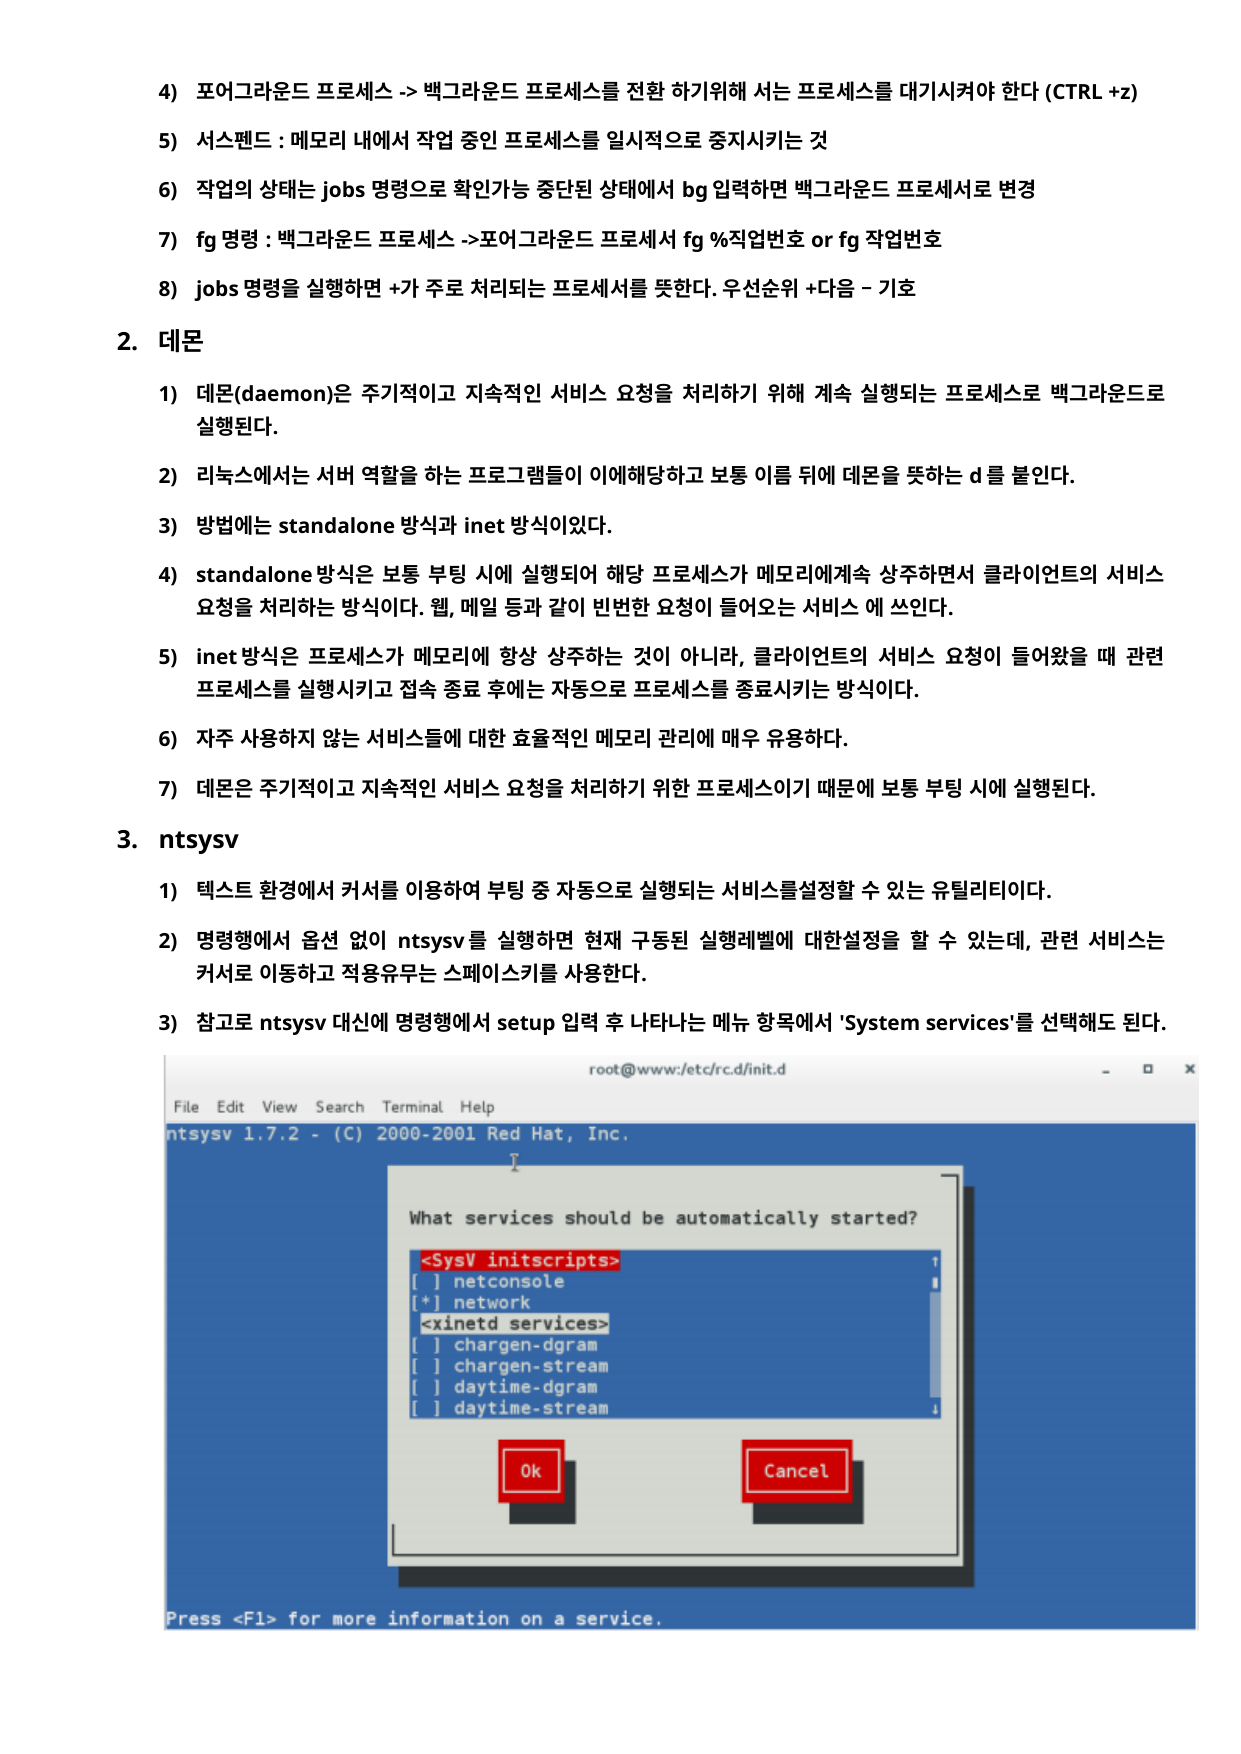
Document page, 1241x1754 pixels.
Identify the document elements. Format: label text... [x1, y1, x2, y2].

list 리눅스에서는 서버 역할을 하는 프로그램들이 이에해당하고 보통 이름 뒤에 데몬을 뜻하는 d를 붙인다. [158, 460, 1165, 490]
picture [158, 1055, 1199, 1634]
list 작업의 상태는 jobs 명령으로 확인가능 중단된 상태에서 bg입력하면 백그라운드 프로세서로 변경 [158, 174, 1165, 204]
list fg명령 : 백그라운드 프로세스 ->포어그라운드 프로세서 fg %직업번호 or fg 작업번호 [158, 223, 1165, 253]
list 데몬(daemon)은 주기적이고 지속적인 서비스 요청을 처리하기 위해 계속 실행되는 프로세스로 백그라운드로 실행된다. [158, 378, 1165, 441]
list 참고로 ntsysv 대신에 명령행에서 setup 입력 후 나타나는 메뉴 항목에서 'System services'를 선택해도 된다. [158, 1006, 1165, 1037]
list 텍스트 환경에서 커서를 이용하여 부팅 중 자동으로 실행되는 서비스를설정할 수 있는 유틸리티이다. [158, 875, 1165, 905]
list 방법에는 standalone 방식과 inet 방식이있다. [158, 509, 1165, 539]
list 명령행에서 옵션 없이 ntsysv를 실행하면 현재 구동된 실행레벨에 대한설정을 할 수 있는데, 관련 서비스는 커서로 이동하고 적용유무는 스페이스키를 사용한다. [158, 924, 1165, 987]
list 데몬은 주기적이고 지속적인 서비스 요청을 처리하기 위한 프로세스이기 때문에 보통 부팅 시에 실행된다. [158, 772, 1165, 802]
list inet방식은 프로세스가 메모리에 항상 상주하는 것이 아니라, 클라이언트의 서비스 요청이 들어왔을 때 관련 프로세스를 실행시키고 접속 종료 후에는 자동으로 프로세스를 종료시키는 방식이다. [158, 641, 1165, 703]
list standalone방식은 보통 부팅 시에 실행되어 해당 프로세스가 메모리에계속 상주하면서 클라이언트의 서비스 요청을 처리하는 방식이다. 웹, 메일 등과 같이 빈번한 요청이 들어오는 서비스 에 쓰인다. [158, 558, 1165, 621]
list jobs명령을 실행하면 +가 주로 처리되는 프로세서를 뜻한다. 우선순위 +다음 – 기호 [158, 272, 1165, 303]
list 자주 사용하지 않는 서비스들에 대한 효율적인 메모리 관리에 매우 유용하다. [158, 723, 1165, 753]
list 서스펜드 : 메모리 내에서 작업 중인 프로세스를 일시적으로 중지시키는 것 [158, 124, 1165, 155]
list ntsysv [117, 821, 1165, 855]
list 포어그라운드 프로세스 -> 백그라운드 프로세스를 전환 하기위해 서는 프로세스를 대기시켜야 한다 (CTRL +z) [158, 75, 1165, 105]
list 데몬 [117, 322, 1165, 358]
